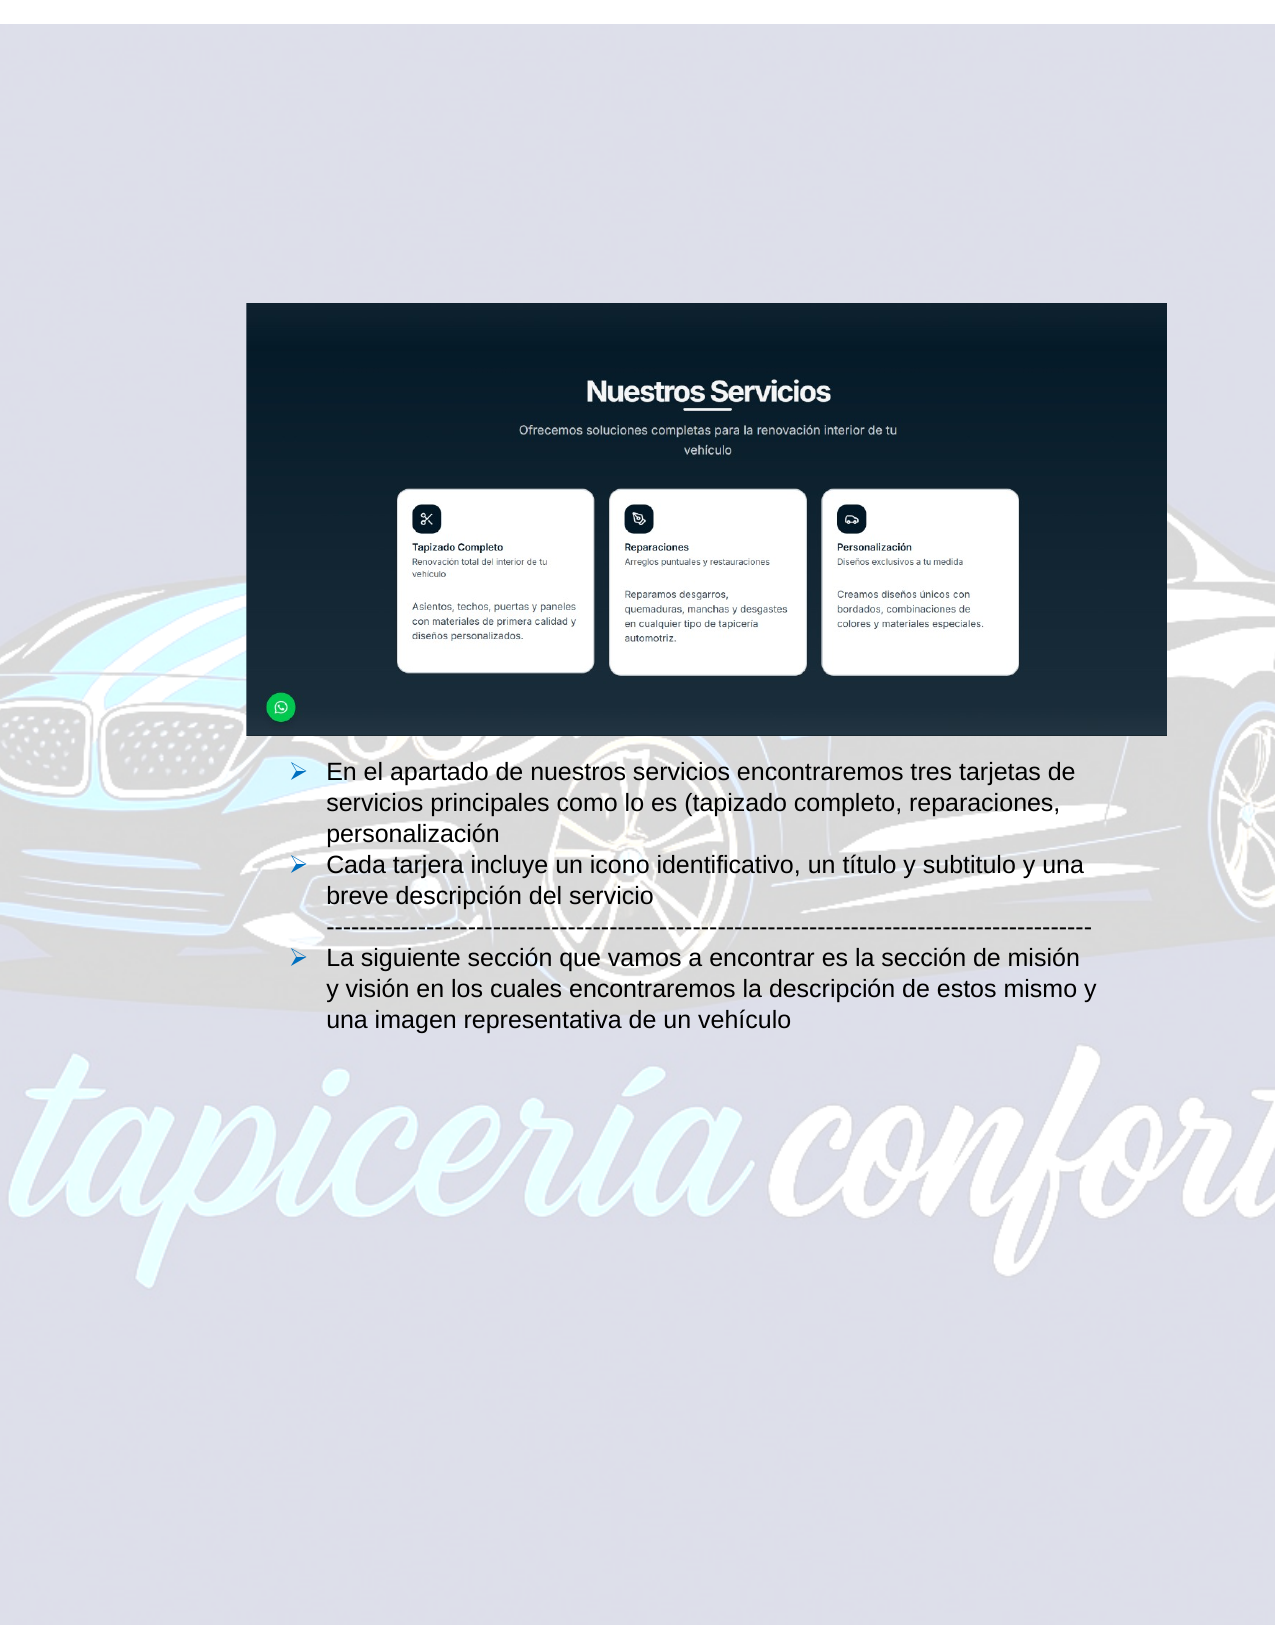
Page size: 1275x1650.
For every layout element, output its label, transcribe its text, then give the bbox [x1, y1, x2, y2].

list La siguiente sección que vamos a encontrar es la sección de misión y visión en los cuales encontraremos la descripción de estos mismo y una imagen representativa de un vehículo [288, 943, 1098, 1034]
picture [246, 303, 1167, 736]
list Cada tarjera incluye un icono identificativo, un título y subtitulo y una breve descripción del servicio [288, 850, 1098, 910]
list -------------------------------------------------------------------------------------------- [326, 912, 1098, 941]
list En el apartado de nuestros servicios encontraremos tres tarjetas de servicios principales como lo es (tapizado completo, reparaciones, personalización [288, 736, 1098, 847]
